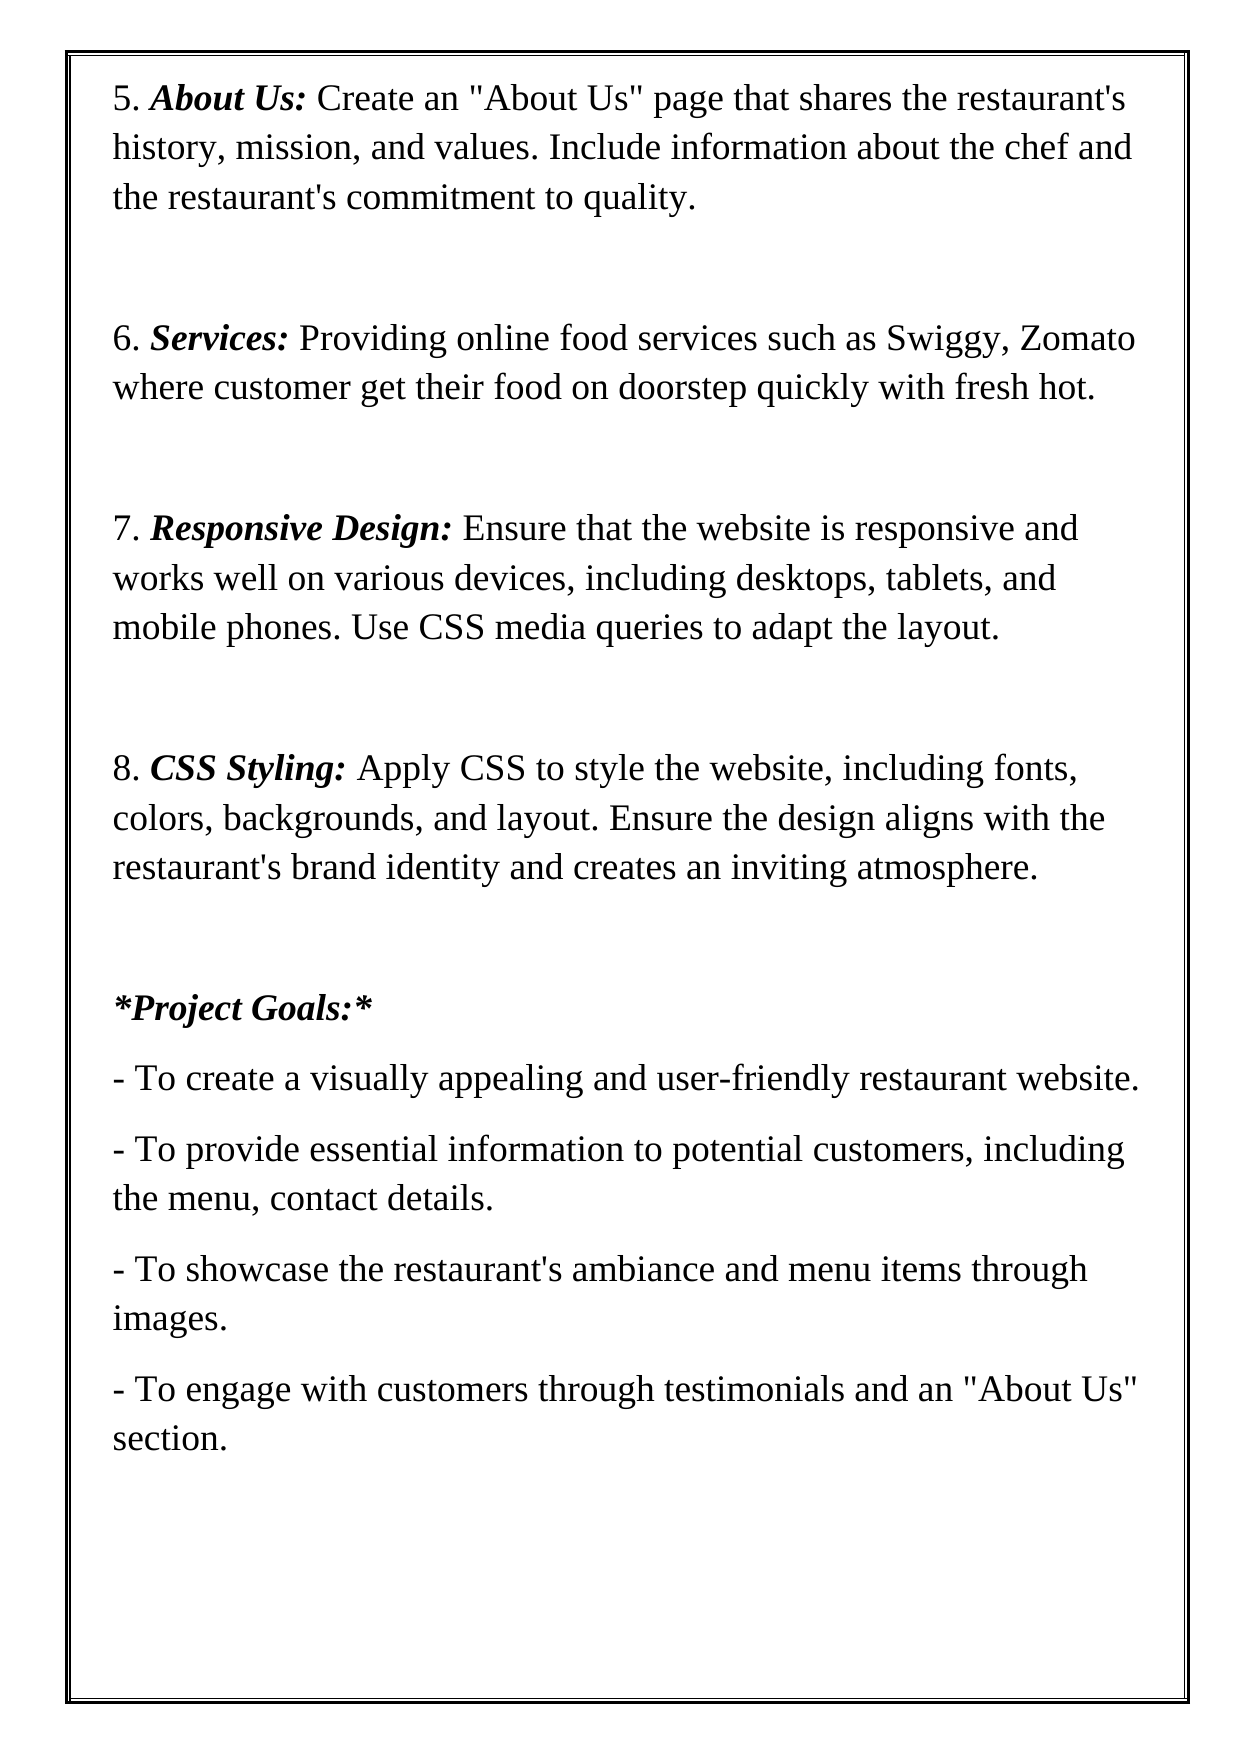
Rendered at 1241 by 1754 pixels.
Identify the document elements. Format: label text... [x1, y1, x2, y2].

text *Project Goals:* [112, 985, 1153, 1028]
text - To provide essential information to potential customers, including the menu, contact details. [112, 1126, 1153, 1219]
text - To engage with customers through testimonials and an "About Us" section. [112, 1366, 1153, 1459]
text 7. Responsive Design: Ensure that the website is responsive and works well on various devices, including desktops, tablets, and mobile phones. Use CSS media queries to adapt the layout. [112, 505, 1153, 648]
text 6. Services: Providing online food services such as Swiggy, Zomato where customer get their food on doorstep quickly with fresh hot. [112, 315, 1153, 408]
text 5. About Us: Create an "About Us" page that shares the restaurant's history, mission, and values. Include information about the chef and the restaurant's commitment to quality. [112, 75, 1153, 217]
text - To create a visually appealing and user-friendly restaurant website. [112, 1056, 1153, 1099]
text 8. CSS Styling: Apply CSS to style the website, including fonts, colors, backgrounds, and layout. Ensure the design aligns with the restaurant's brand identity and creates an inviting atmosphere. [112, 745, 1153, 888]
text - To showcase the restaurant's ambiance and menu items through images. [112, 1246, 1153, 1339]
